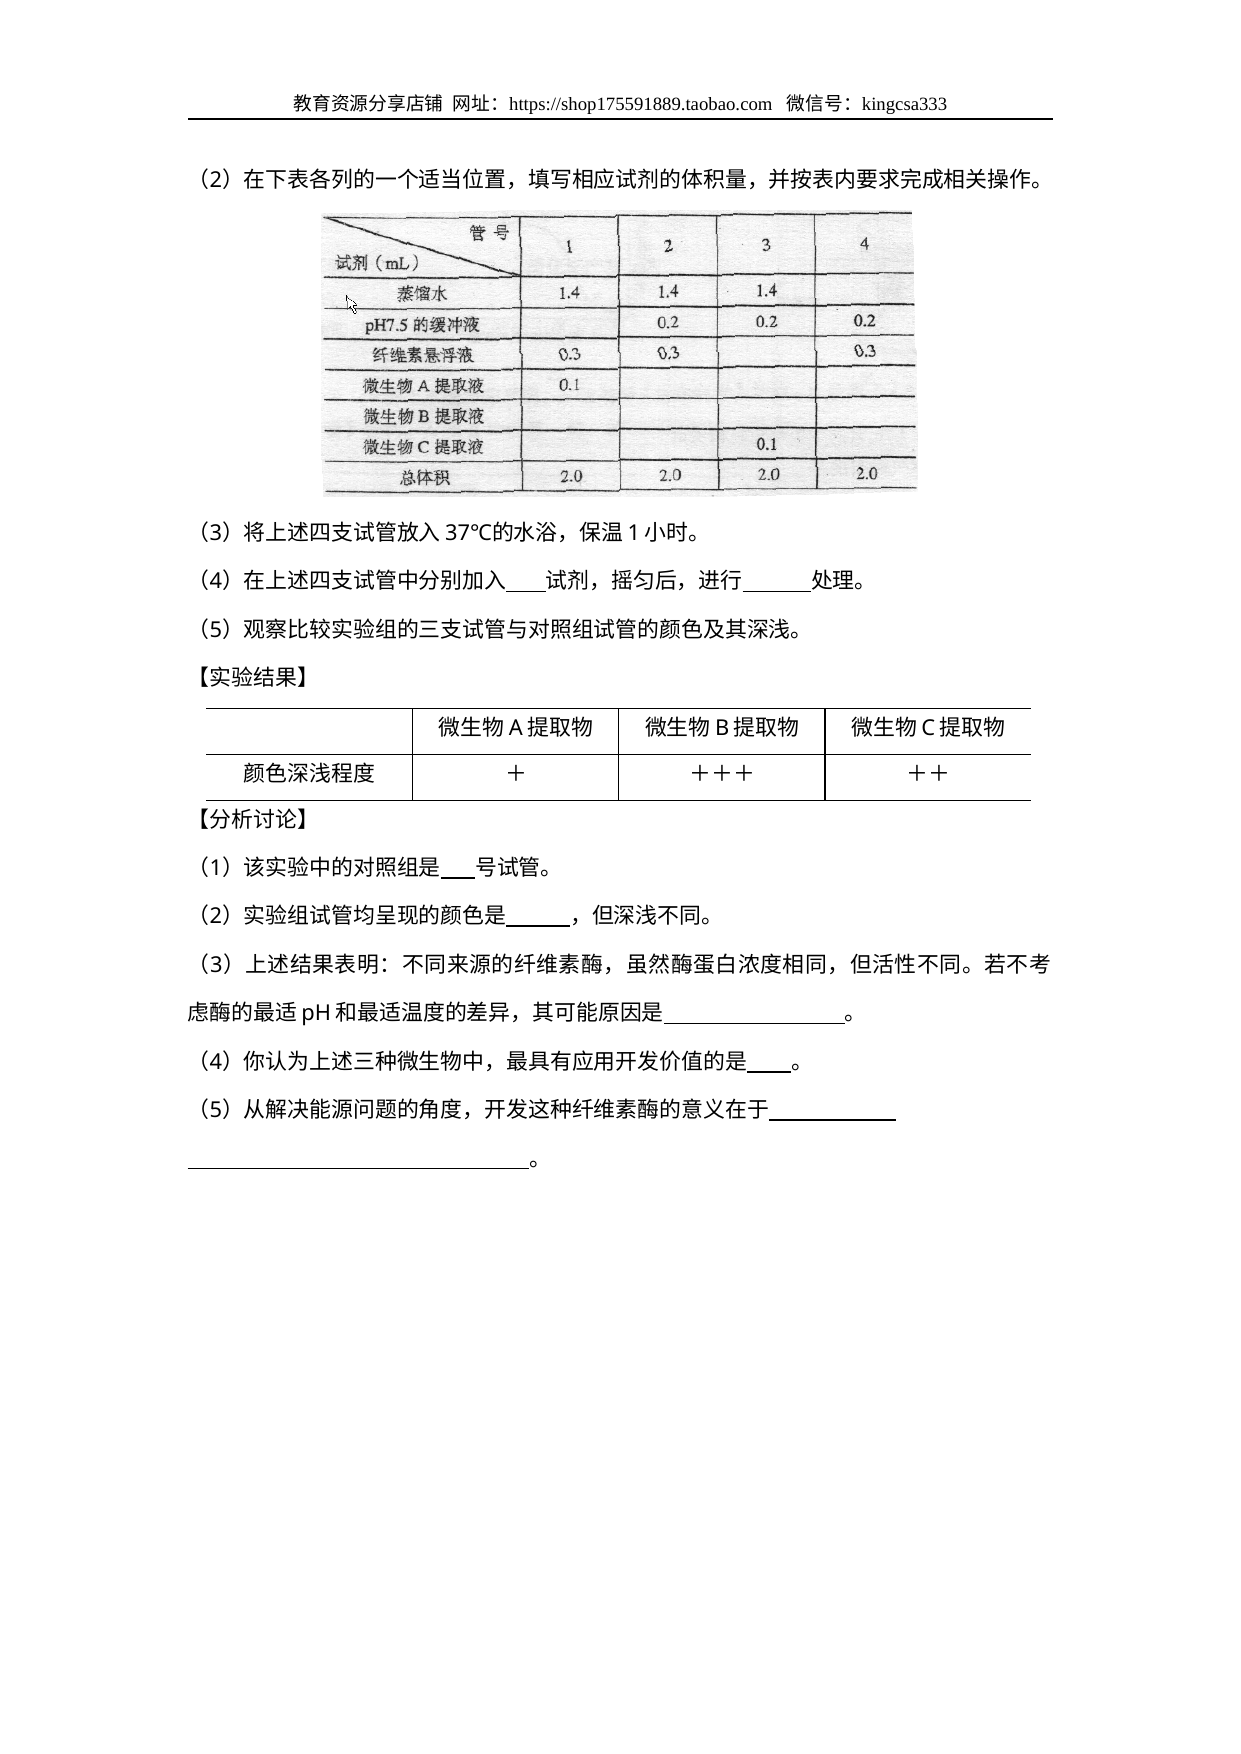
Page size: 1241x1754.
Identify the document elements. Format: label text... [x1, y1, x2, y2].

text （3）上述结果表明：不同来源的纤维素酶，虽然酶蛋白浓度相同，但活性不同。若不考虑酶的最适pH和最适温度的差异，其可能原因是 。 [187, 946, 1053, 1028]
table_cell 颜色深浅程度 [206, 755, 412, 800]
text （1）该实验中的对照组是 号试管。 [187, 850, 1053, 882]
text 【实验结果】 [187, 660, 1053, 692]
text （4）在上述四支试管中分别加入 试剂，摇匀后，进行 处理。 [187, 563, 1053, 596]
picture [321, 210, 920, 497]
text 。 [187, 1140, 1053, 1173]
text 【分析讨论】 [187, 801, 1053, 834]
table_cell ＋ [413, 755, 618, 800]
table_header 微生物B提取物 [619, 709, 824, 754]
table_header 微生物C提取物 [826, 709, 1031, 754]
table_header [206, 709, 412, 754]
text （3）将上述四支试管放入37℃的水浴，保温1小时。 [187, 515, 1053, 547]
text （5）从解决能源问题的角度，开发这种纤维素酶的意义在于 [187, 1092, 1053, 1124]
text （5）观察比较实验组的三支试管与对照组试管的颜色及其深浅。 [187, 612, 1053, 644]
text （2）实验组试管均呈现的颜色是 ，但深浅不同。 [187, 898, 1053, 931]
text （2）在下表各列的一个适当位置，填写相应试剂的体积量，并按表内要求完成相关操作。 [187, 162, 1053, 194]
text （4）你认为上述三种微生物中，最具有应用开发价值的是 。 [187, 1043, 1053, 1076]
table_cell ＋＋＋ [619, 755, 824, 800]
table_cell ＋＋ [826, 755, 1031, 800]
table_header 微生物A提取物 [413, 709, 618, 754]
